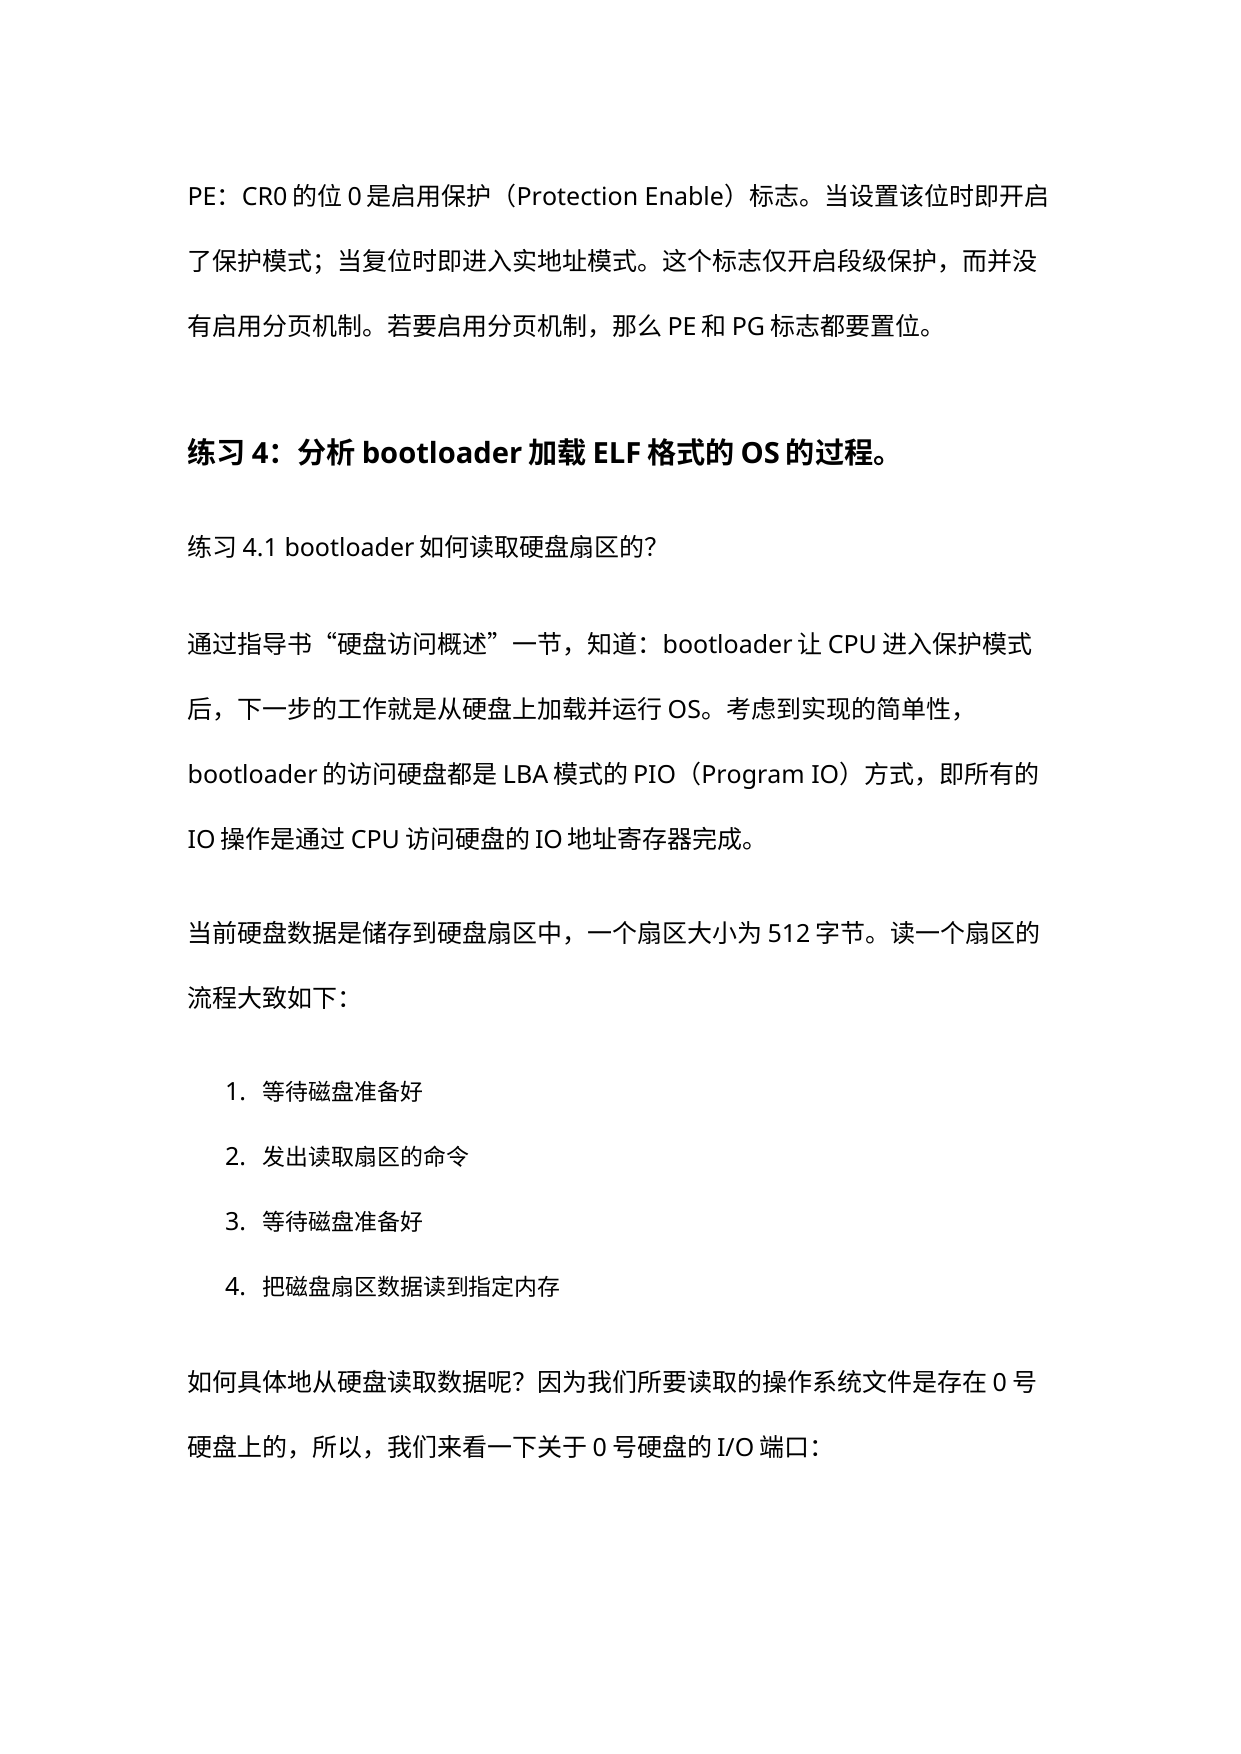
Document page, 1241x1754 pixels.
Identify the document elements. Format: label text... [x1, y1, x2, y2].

list PE：CR0的位0是启用保护（Protection Enable）标志。当设置该位时即开启了保护模式；当复位时即进入实地址模式。这个标志仅开启段级保护，而并没有启用分页机制。若要启用分页机制，那么PE和PG标志都要置位。 [187, 162, 1053, 357]
subtitle 练习4：分析bootloader加载ELF格式的OS的过程。 [187, 419, 1053, 484]
list 等待磁盘准备好 [225, 1059, 1053, 1124]
list 等待磁盘准备好 [225, 1189, 1053, 1254]
text 当前硬盘数据是储存到硬盘扇区中，一个扇区大小为512字节。读一个扇区的流程大致如下： [187, 899, 1053, 1029]
list 通过指导书“硬盘访问概述”一节，知道：bootloader让CPU进入保护模式后，下一步的工作就是从硬盘上加载并运行OS。考虑到实现的简单性，bootloader的访问硬盘都是LBA模式的PIO（Program IO）方式，即所有的IO操作是通过CPU访问硬盘的IO地址寄存器完成。 [187, 610, 1053, 870]
list 练习4.1 bootloader如何读取硬盘扇区的？ [187, 513, 1053, 578]
list 把磁盘扇区数据读到指定内存 [225, 1254, 1053, 1319]
list 发出读取扇区的命令 [225, 1124, 1053, 1189]
list 如何具体地从硬盘读取数据呢？因为我们所要读取的操作系统文件是存在0号硬盘上的，所以，我们来看一下关于0号硬盘的I/O端口： [187, 1348, 1053, 1478]
